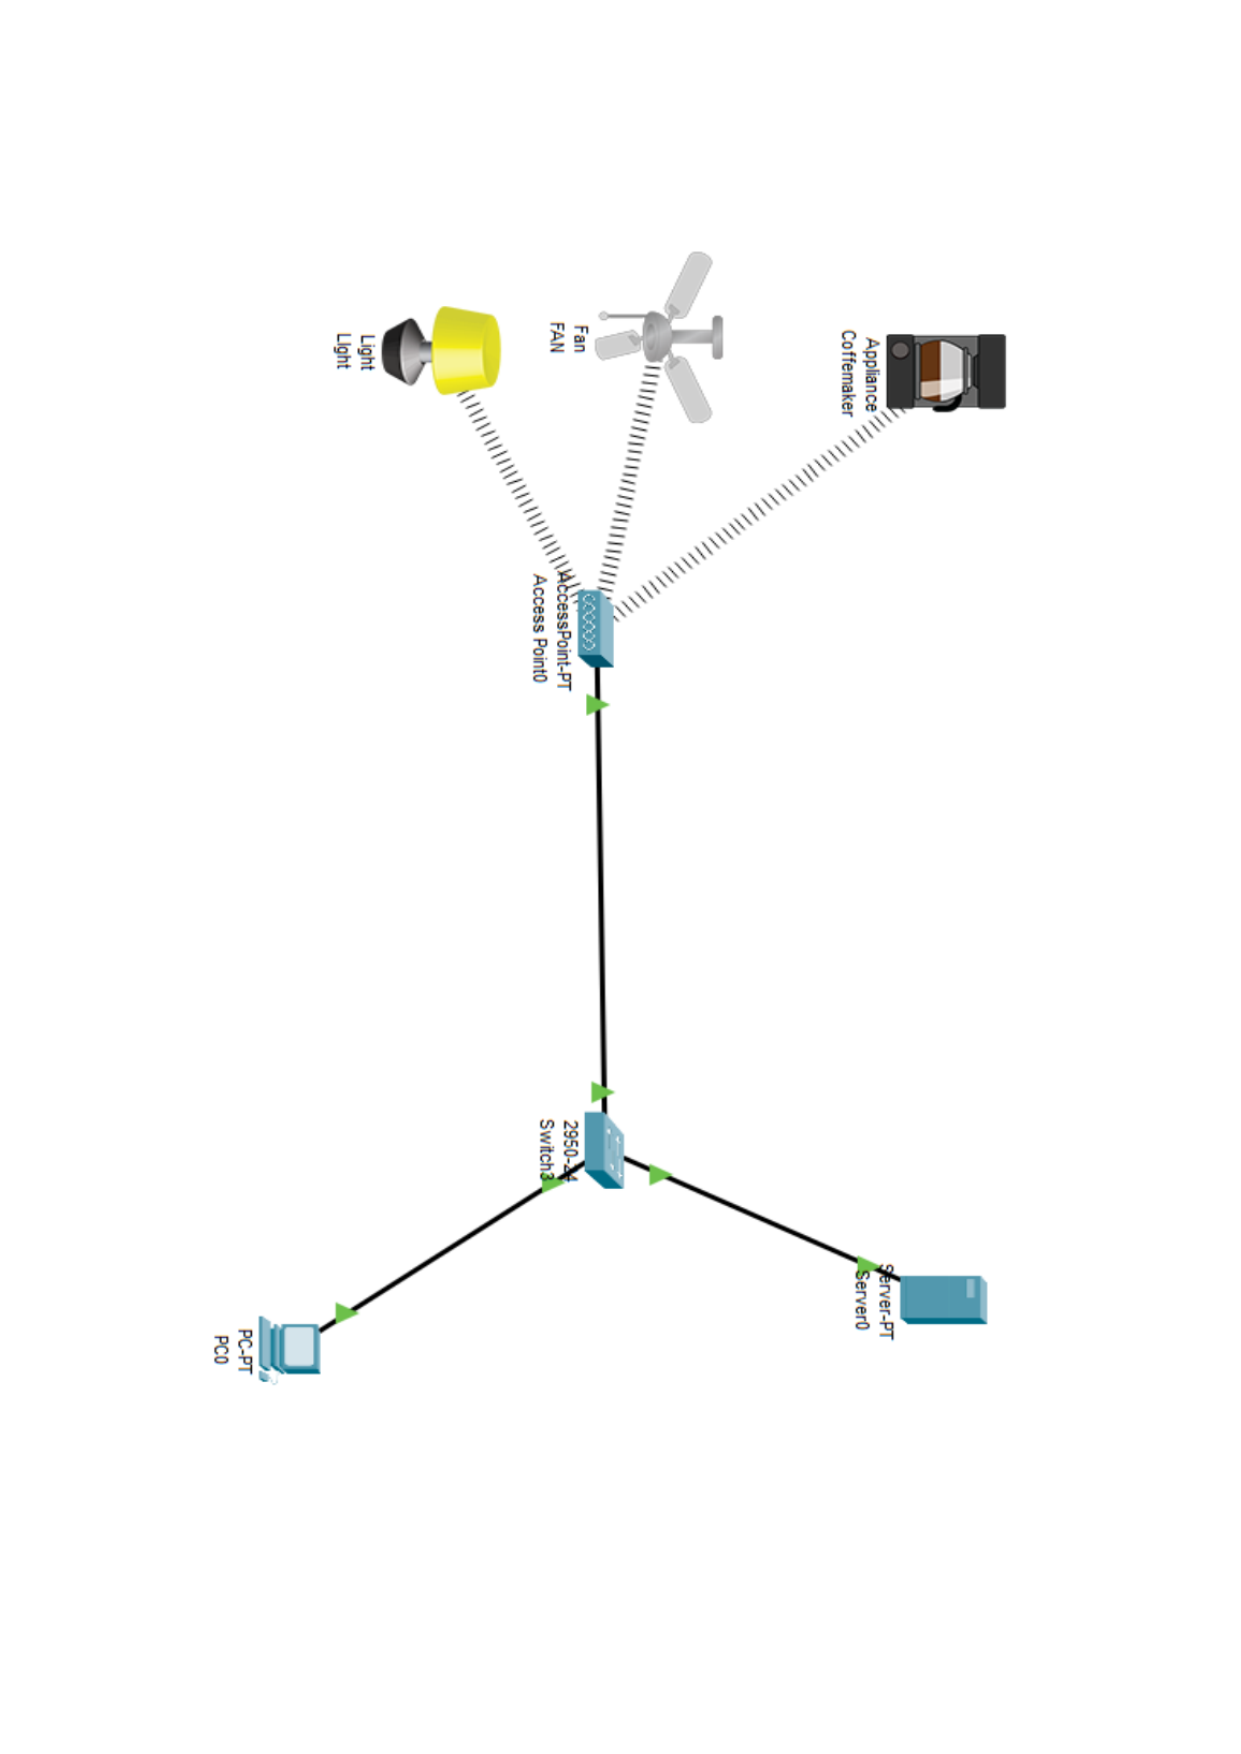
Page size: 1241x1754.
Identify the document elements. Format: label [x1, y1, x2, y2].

picture [153, 188, 1019, 1513]
